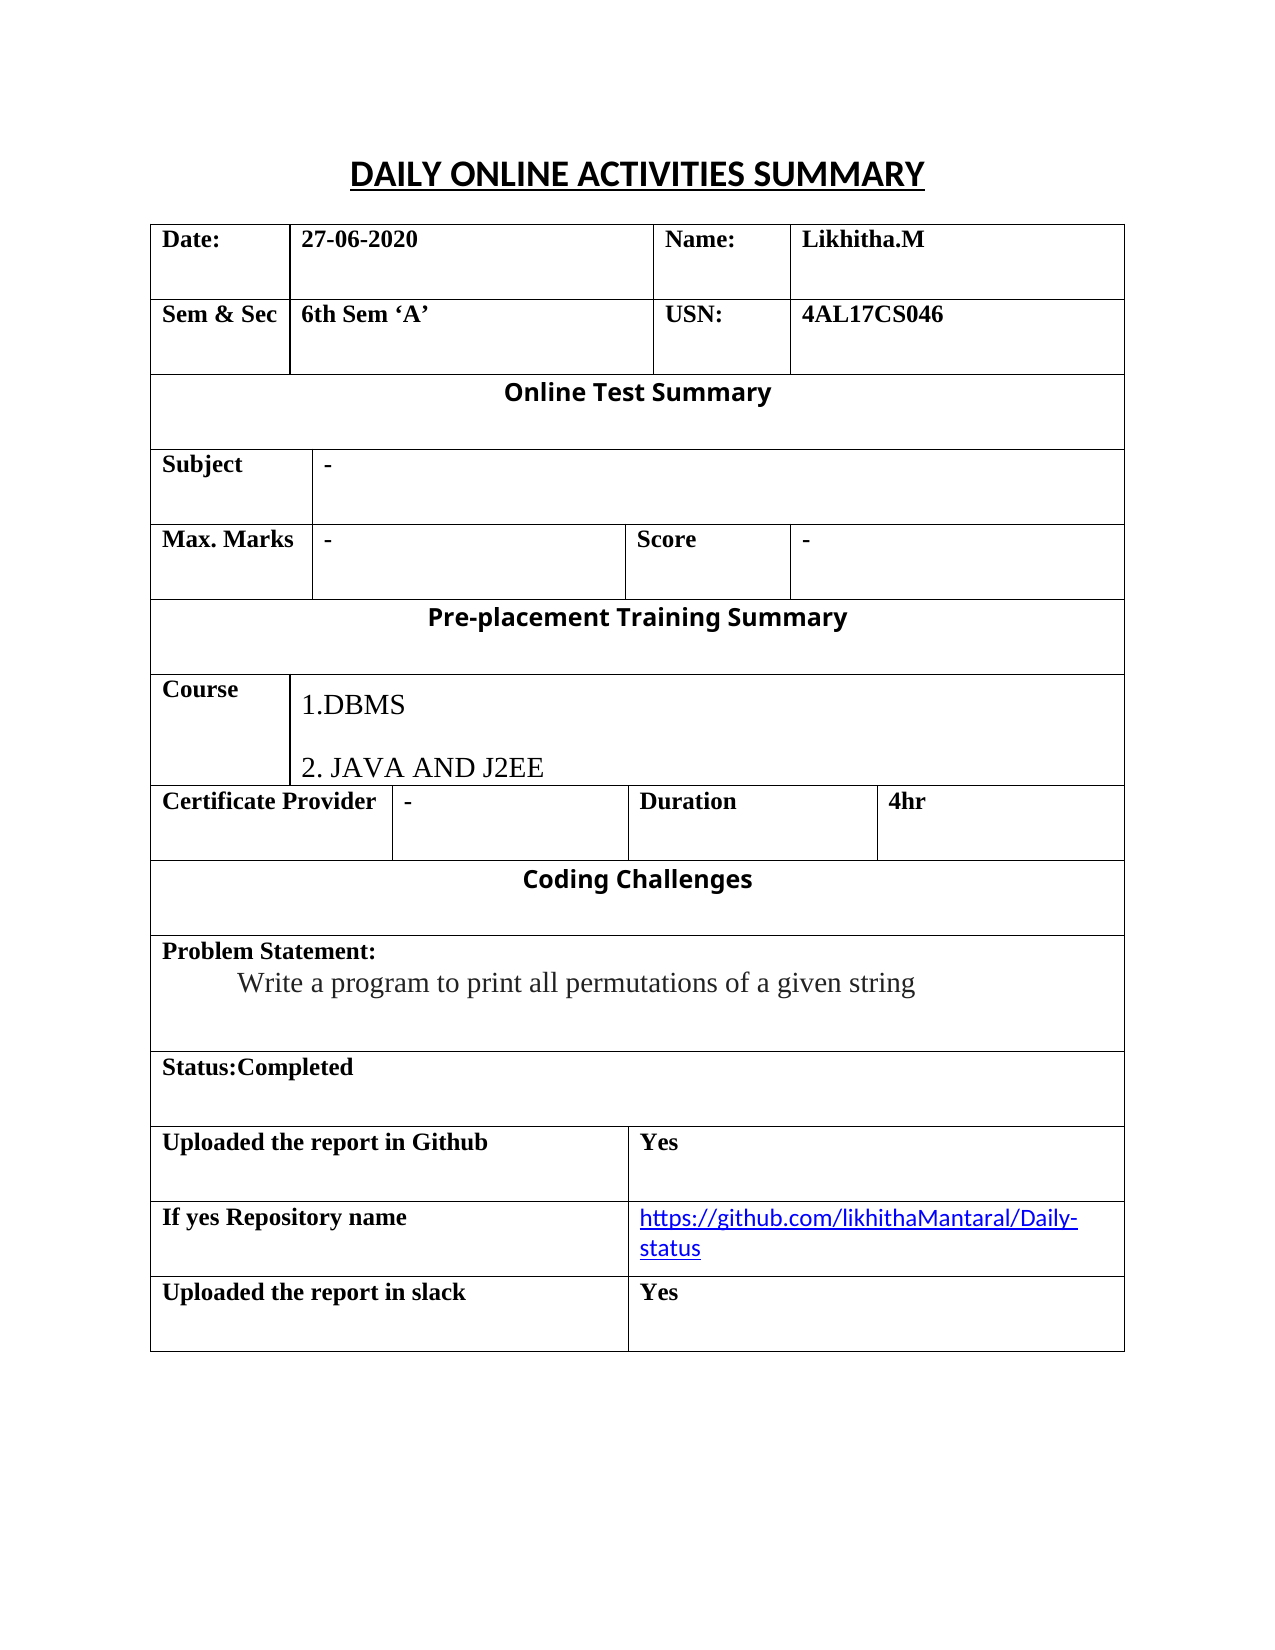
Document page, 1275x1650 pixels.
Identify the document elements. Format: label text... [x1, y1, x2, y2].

table_cell 4hr [878, 786, 1124, 860]
table_header Name: [654, 225, 790, 298]
table_cell USN: [654, 300, 790, 373]
table_cell Subject [151, 450, 312, 523]
table_cell 4AL17CS046 [791, 300, 1124, 373]
table_cell Uploaded the report in Github [151, 1127, 628, 1201]
table_cell Problem Statement: Write a program to print all permutations of a given string [151, 936, 1124, 1051]
table_header Likhitha.M [791, 225, 1124, 298]
table_cell 1.DBMS 2. JAVA AND J2EE [291, 675, 1124, 785]
table_cell Max. Marks [151, 525, 312, 598]
table_cell Yes [629, 1127, 1124, 1201]
table_cell Online Test Summary [151, 375, 1124, 448]
table_cell Coding Challenges [151, 861, 1124, 935]
table_cell Uploaded the report in slack [151, 1277, 628, 1351]
table_cell Yes [629, 1277, 1124, 1351]
table_cell Certificate Provider [151, 786, 392, 860]
table_cell 6th Sem ‘A’ [291, 300, 653, 373]
table_cell Duration [629, 786, 877, 860]
table_cell Pre-placement Training Summary [151, 600, 1124, 673]
table_cell Status:Completed [151, 1052, 1124, 1126]
text DAILY ONLINE ACTIVITIES SUMMARY [150, 150, 1125, 196]
table_cell - [791, 525, 1124, 598]
table_cell - [313, 525, 625, 598]
table_cell Score [626, 525, 790, 598]
table_cell - [313, 450, 1124, 523]
table_cell Course [151, 675, 289, 785]
table_cell Sem & Sec [151, 300, 289, 373]
table_header Date: [151, 225, 289, 298]
table_cell - [393, 786, 628, 860]
table_cell https://github.com/likhithaMantaral/Daily-status [629, 1202, 1124, 1276]
table_header 27-06-2020 [291, 225, 653, 298]
table_cell If yes Repository name [151, 1202, 628, 1276]
